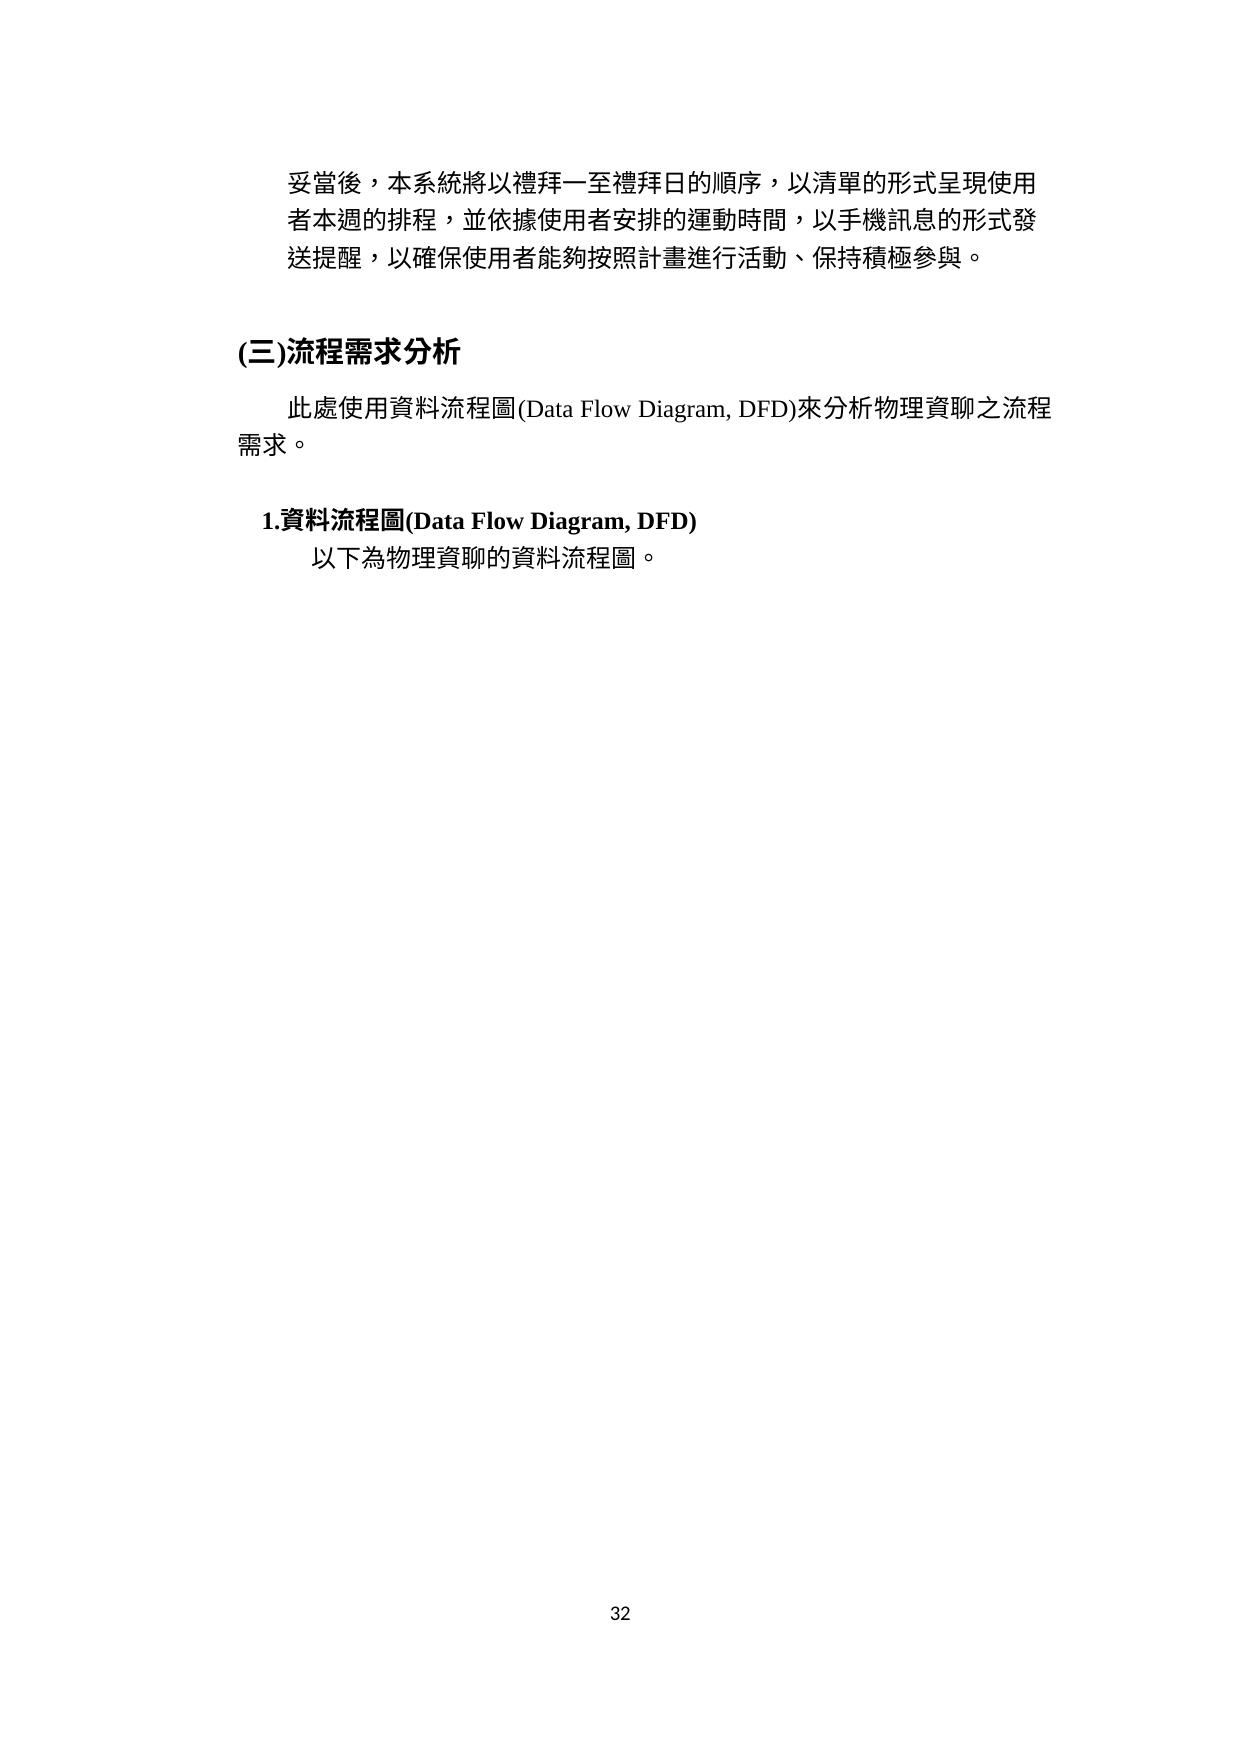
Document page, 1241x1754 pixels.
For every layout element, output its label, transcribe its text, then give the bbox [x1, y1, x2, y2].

text 以下為物理資聊的資料流程圖。 [261, 537, 1053, 575]
text (三)流程需求分析 [187, 312, 1053, 387]
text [287, 162, 1053, 275]
text 1.資料流程圖(Data Flow Diagram, DFD) [187, 500, 1053, 537]
text 此處使用資料流程圖(Data Flow Diagram, DFD)來分析物理資聊之流程需求。 [237, 387, 1053, 462]
